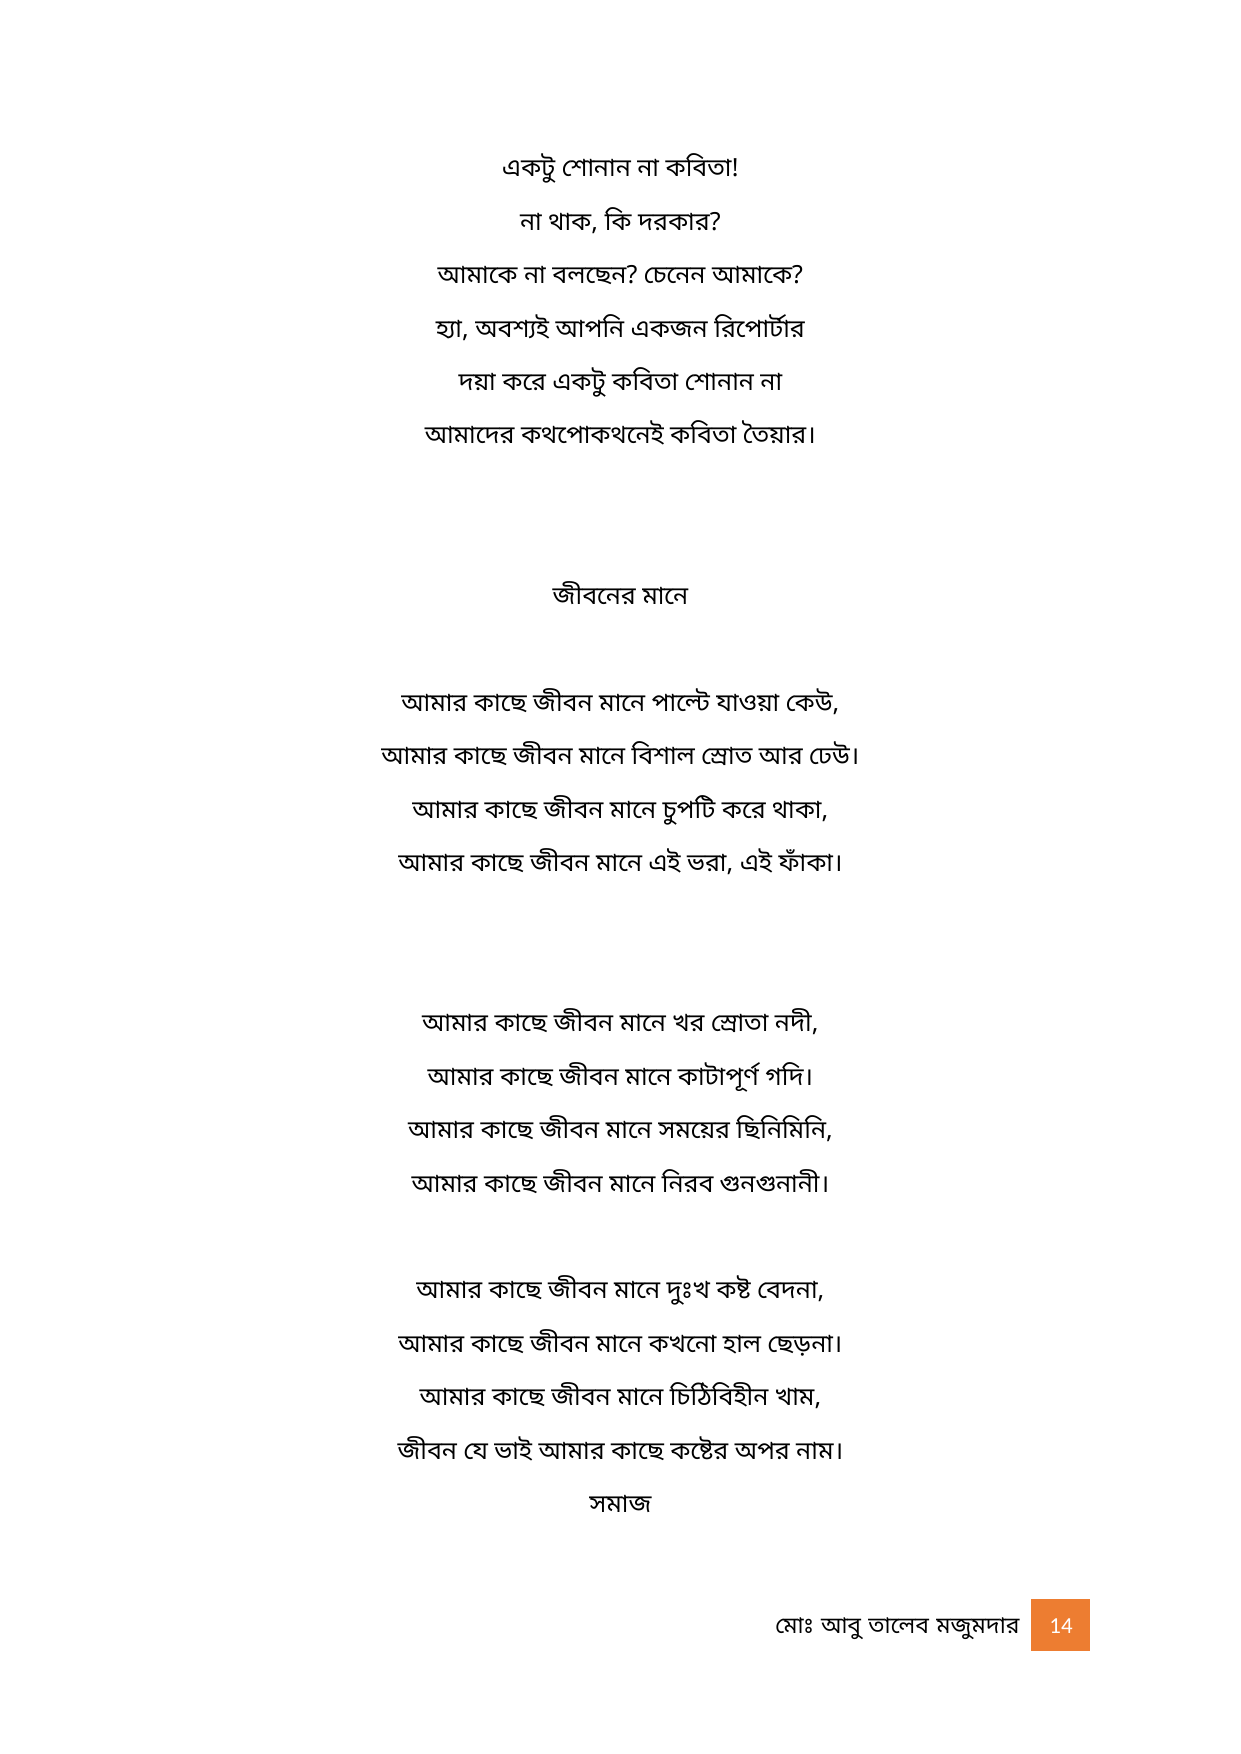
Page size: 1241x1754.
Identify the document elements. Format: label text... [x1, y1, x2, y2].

text আমার কাছে জীবন মানে বিশাল স্রোত আর ঢেউ। [150, 738, 1090, 772]
text আমার কাছে জীবন মানে খর স্রোতা নদী, [150, 1005, 1090, 1039]
text আমার কাছে জীবন মানে পাল্টে যাওয়া কেউ, [150, 684, 1090, 718]
text জীবন যে ভাই আমার কাছে কষ্টের অপর নাম। [150, 1432, 1090, 1467]
text আমার কাছে জীবন মানে সময়ের ছিনিমিনি, [150, 1112, 1090, 1146]
text একটু শোনান না কবিতা! [150, 150, 1090, 184]
text জীবনের মানে [150, 577, 1090, 612]
text হ্যা, অবশ্যই আপনি একজন রিপোর্টার [150, 310, 1090, 344]
text আমাকে না বলছেন? চেনেন আমাকে? [150, 257, 1090, 291]
text আমার কাছে জীবন মানে কখনো হাল ছেড়না। [150, 1326, 1090, 1360]
text আমাদের কথপোকথনেই কবিতা তৈয়ার। [150, 417, 1090, 451]
text না থাক, কি দরকার? [150, 203, 1090, 237]
text আমার কাছে জীবন মানে কাটাপূর্ণ গদি। [150, 1058, 1090, 1092]
text আমার কাছে জীবন মানে চিঠিবিহীন খাম, [150, 1379, 1090, 1413]
text আমার কাছে জীবন মানে চুপটি করে থাকা, [150, 791, 1090, 825]
text দয়া করে একটু কবিতা শোনান না [150, 364, 1090, 398]
text আমার কাছে জীবন মানে এই ভরা, এই ফাঁকা। [150, 845, 1090, 879]
text আমার কাছে জীবন মানে নিরব গুনগুনানী। [150, 1165, 1090, 1199]
text আমার কাছে জীবন মানে দুঃখ কষ্ট বেদনা, [150, 1272, 1090, 1306]
text সমাজ [150, 1486, 1090, 1520]
